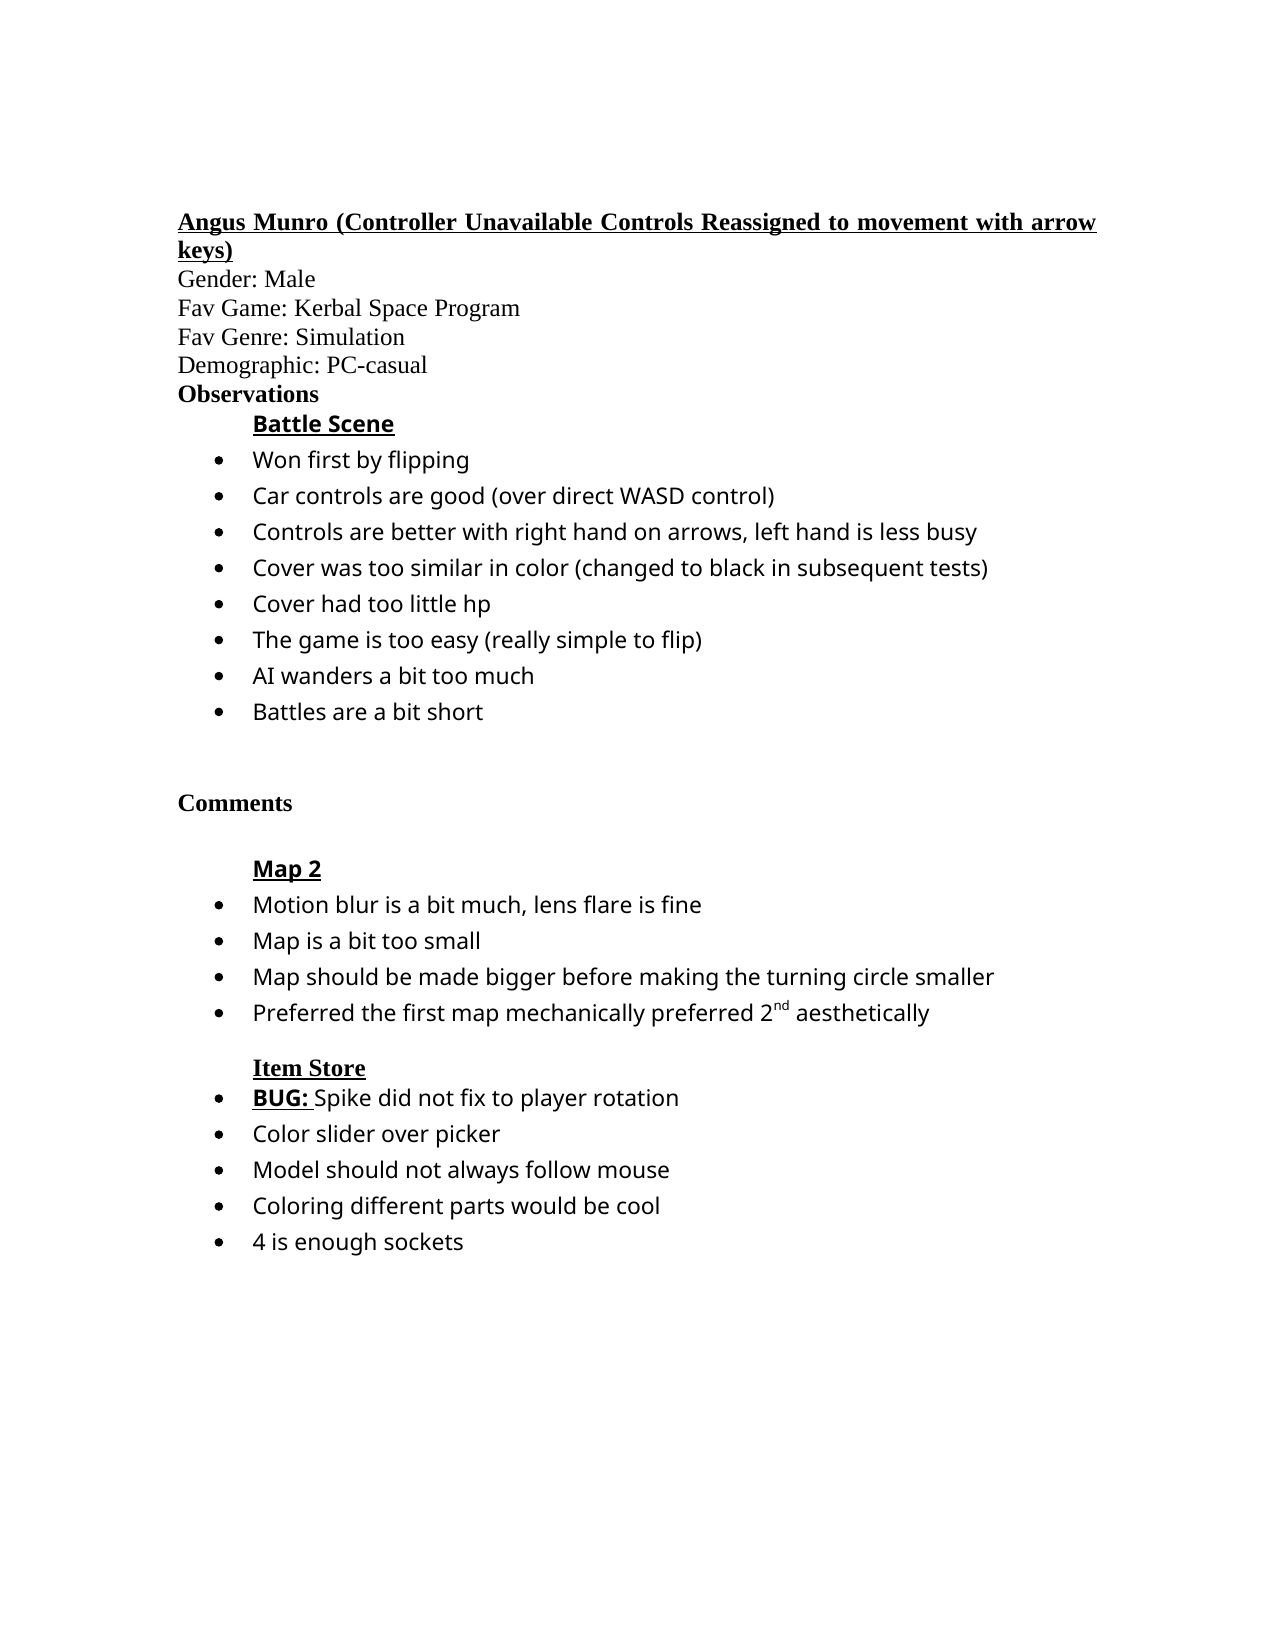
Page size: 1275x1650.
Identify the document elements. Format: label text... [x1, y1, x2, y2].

list Preferred the first map mechanically preferred 2nd aesthetically [215, 997, 1098, 1028]
list Battle Scene [252, 408, 1098, 439]
list The game is too easy (really simple to flip) [215, 624, 1098, 655]
text Fav Genre: Simulation [177, 322, 1098, 351]
list Coloring different parts would be cool [215, 1190, 1098, 1221]
text Item Store [252, 1053, 1098, 1082]
list Motion blur is a bit much, lens flare is fine [215, 889, 1098, 920]
list Color slider over picker [215, 1118, 1098, 1149]
list BUG: Spike did not fix to player rotation [215, 1082, 1098, 1113]
list Cover had too little hp [215, 588, 1098, 619]
list Car controls are good (over direct WASD control) [215, 480, 1098, 511]
list Map is a bit too small [215, 925, 1098, 956]
text Observations [177, 379, 1098, 408]
text Gender: Male [177, 264, 1098, 293]
list Model should not always follow mouse [215, 1154, 1098, 1185]
text Angus Munro (Controller Unavailable Controls Reassigned to movement with arrow keys) [177, 207, 1098, 264]
text Comments [177, 788, 1098, 817]
list Map 2 [252, 853, 1098, 884]
list Cover was too similar in color (changed to black in subsequent tests) [215, 552, 1098, 583]
list 4 is enough sockets [215, 1226, 1098, 1257]
text Demographic: PC-casual [177, 351, 1098, 379]
list Map should be made bigger before making the turning circle smaller [215, 961, 1098, 992]
list Battles are a bit short [215, 696, 1098, 727]
text Fav Game: Kerbal Space Program [177, 293, 1098, 322]
list AI wanders a bit too much [215, 659, 1098, 691]
list Controls are better with right hand on arrows, left hand is less busy [215, 516, 1098, 547]
list Won first by flipping [215, 444, 1098, 475]
